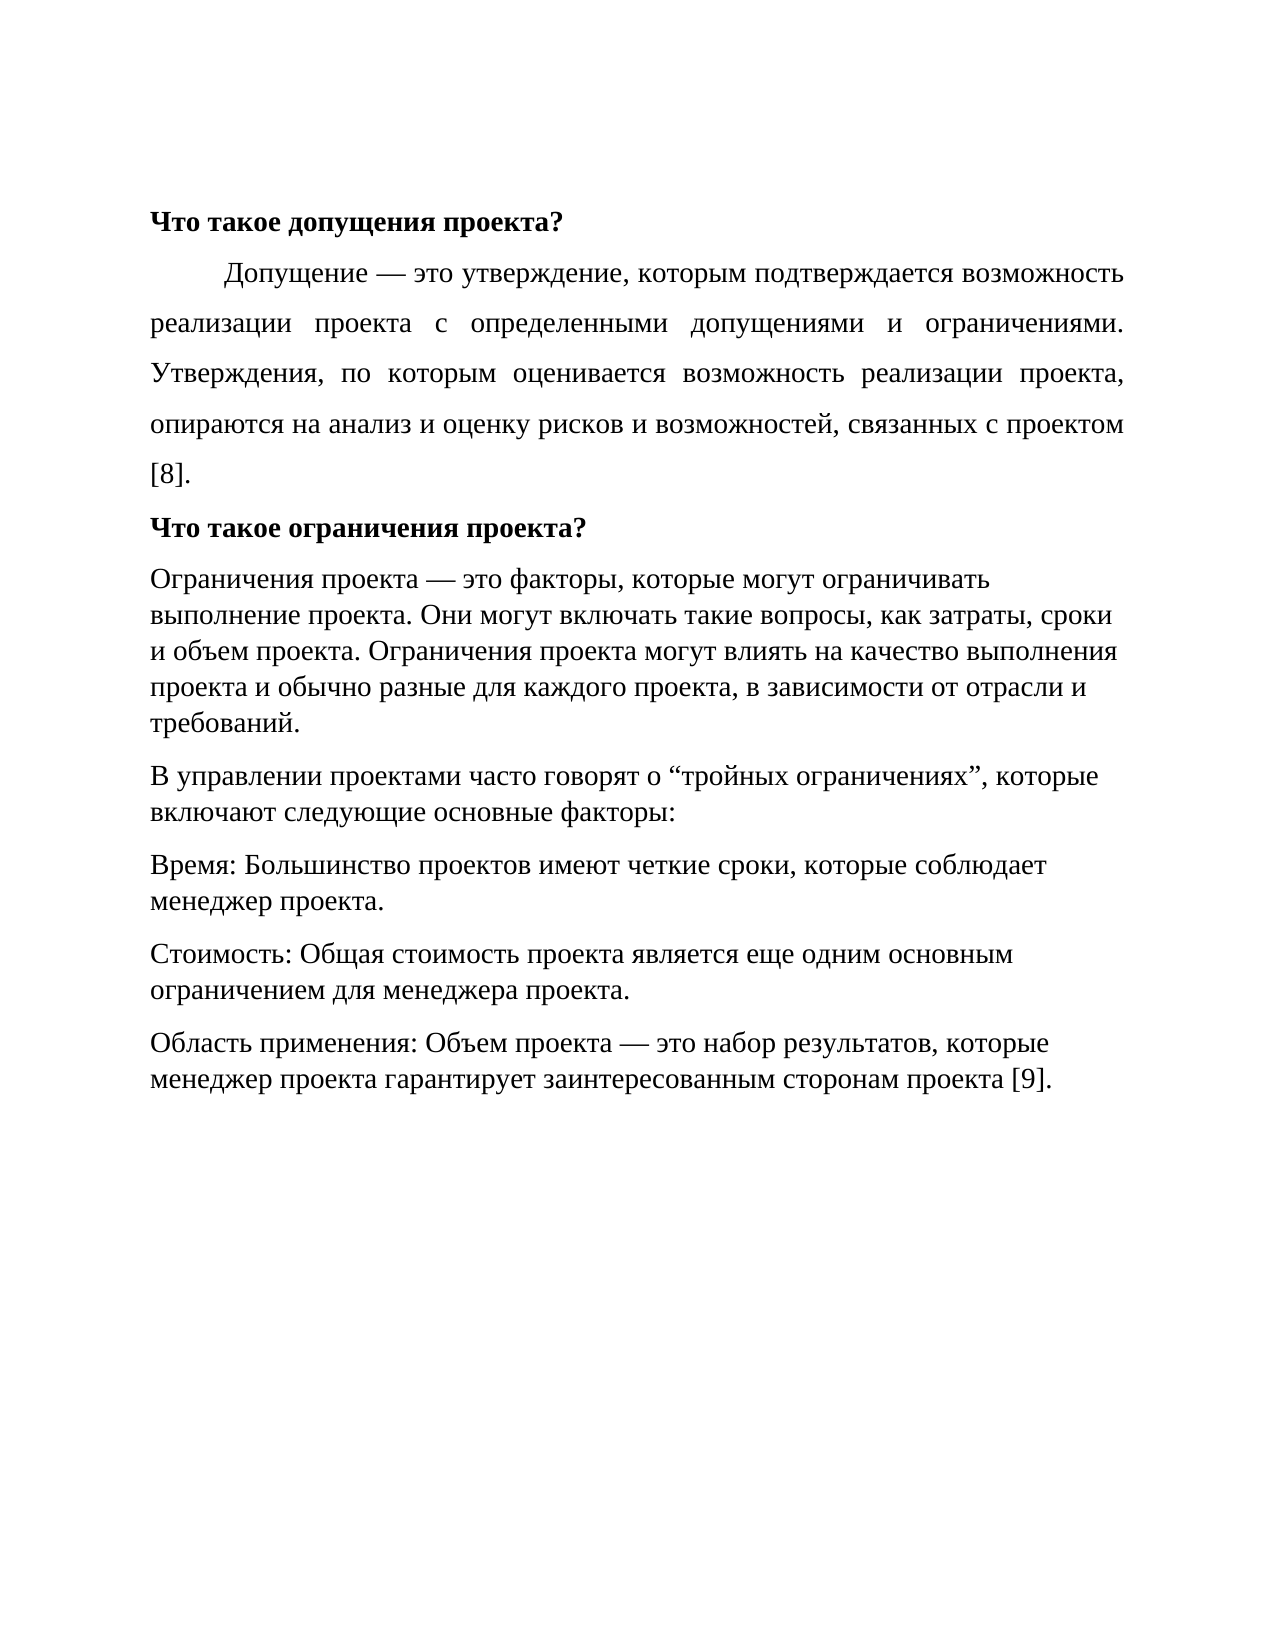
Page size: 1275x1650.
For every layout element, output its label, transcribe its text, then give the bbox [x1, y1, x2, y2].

text В управлении проектами часто говорят о “тройных ограничениях”, которые включают следующие основные факторы: [150, 758, 1125, 828]
text Время: Большинство проектов имеют четкие сроки, которые соблюдает менеджер проекта. [150, 847, 1125, 917]
subtitle Что такое ограничения проекта? [150, 511, 1125, 544]
subtitle Что такое допущения проекта? [150, 204, 1125, 238]
text Ограничения проекта — это факторы, которые могут ограничивать выполнение проекта. Они могут включать такие вопросы, как затраты, сроки и объем проекта. Ограничения проекта могут влиять на качество выполнения проекта и обычно разные для каждого проекта, в зависимости от отрасли и требований. [150, 561, 1125, 739]
text Стоимость: Общая стоимость проекта является еще одним основным ограничением для менеджера проекта. [150, 936, 1125, 1006]
text Область применения: Объем проекта — это набор результатов, которые менеджер проекта гарантирует заинтересованным сторонам проекта [9]. [150, 1025, 1125, 1095]
text Допущение — это утверждение, которым подтверждается возможность реализации проекта с определенными допущениями и ограничениями. Утверждения, по которым оценивается возможность реализации проекта, опираются на анализ и оценку рисков и возможностей, связанных с проектом [8]. [150, 255, 1125, 489]
